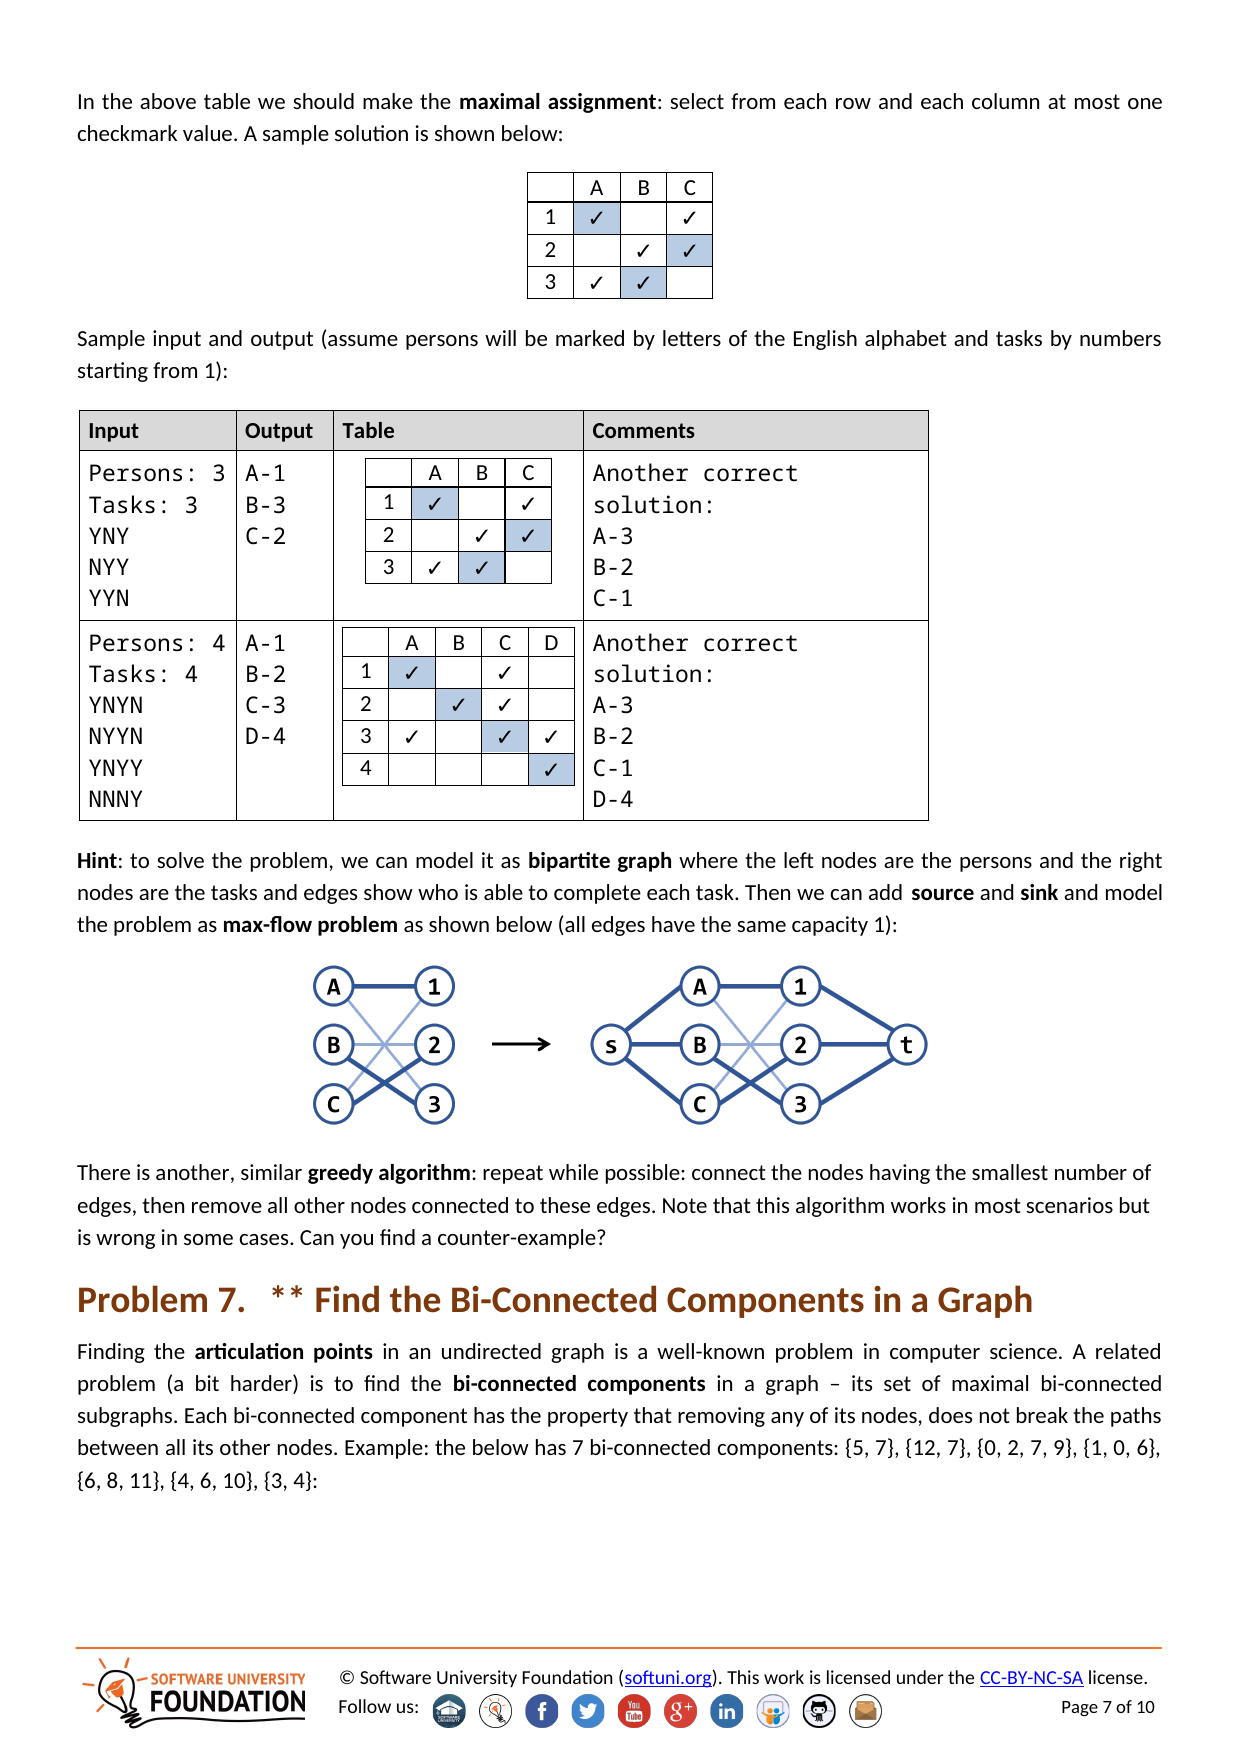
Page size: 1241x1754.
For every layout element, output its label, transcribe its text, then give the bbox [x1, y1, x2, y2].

table_cell [334, 451, 583, 619]
picture [756, 1694, 790, 1728]
text There is another, similar greedy algorithm: repeat while possible: connect the nodes having the smallest number of edges, then remove all other nodes connected to these edges. Note that this algorithm works in most scenarios but is wrong in some cases. Can you find a counter-example? [77, 1158, 1163, 1251]
table_header Comments [584, 411, 928, 450]
table_cell A-1 B-2 C-3 D-4 [237, 621, 333, 820]
table_cell 2 [528, 235, 573, 266]
subtitle ** Find the Bi-Connected Components in a Graph [77, 1276, 1163, 1322]
table_cell ✓ [667, 203, 712, 234]
table_header Output [237, 411, 333, 450]
table_header A [574, 173, 620, 201]
table_cell 3 [528, 267, 573, 298]
picture [311, 963, 929, 1134]
picture [479, 1694, 512, 1728]
picture [525, 1694, 559, 1728]
table_cell [621, 203, 666, 234]
picture [710, 1694, 744, 1728]
table_cell Another correct solution: A-3 B-2 C-1 [584, 451, 928, 619]
table_cell ✓ [621, 235, 666, 266]
table_cell Persons: 3 Tasks: 3 YNY NYY YYN [80, 451, 236, 619]
table_header Input [80, 411, 236, 450]
picture [664, 1694, 697, 1728]
table_header C [667, 173, 712, 201]
table_cell Persons: 4 Tasks: 4 YNYN NYYN YNYY NNNY [80, 621, 236, 820]
table_header [528, 173, 573, 201]
table_cell A-1 B-3 C-2 [237, 451, 333, 619]
table_cell ✓ [574, 267, 620, 298]
picture [802, 1694, 836, 1728]
table_cell 1 [528, 203, 573, 234]
picture [849, 1694, 882, 1728]
text Finding the articulation points in an undirected graph is a well-known problem in computer science. A related problem (a bit harder) is to find the bi-connected components in a graph – its set of maximal bi-connected subgraphs. Each bi-connected component has the property that removing any of its nodes, does not break the paths between all its other nodes. Example: the below has 7 bi-connected components: {5, 7}, {12, 7}, {0, 2, 7, 9}, {1, 0, 6}, {6, 8, 11}, {4, 6, 10}, {3, 4}: [77, 1337, 1163, 1494]
table_cell ✓ [574, 203, 620, 234]
table_cell [334, 621, 583, 820]
text Hint: to solve the problem, we can model it as bipartite graph where the left nodes are the persons and the right nodes are the tasks and edges show who is able to complete each task. Then we can add source and sink and model the problem as max-flow problem as shown below (all edges have the same capacity 1): [77, 846, 1163, 938]
picture [571, 1694, 605, 1728]
text In the above table we should make the maximal assignment: select from each row and each column at most one checkmark value. A sample solution is shown below: [77, 87, 1163, 147]
picture [81, 1656, 305, 1729]
table_header B [621, 173, 666, 201]
table_cell ✓ [621, 267, 666, 298]
picture [432, 1694, 466, 1728]
picture [617, 1694, 651, 1728]
table_header Table [334, 411, 583, 450]
table_cell ✓ [667, 235, 712, 266]
table_cell Another correct solution: A-3 B-2 C-1 D-4 [584, 621, 928, 820]
table_cell [667, 267, 712, 298]
text Sample input and output (assume persons will be marked by letters of the English alphabet and tasks by numbers starting from 1): [77, 324, 1163, 384]
table_cell [574, 235, 620, 266]
